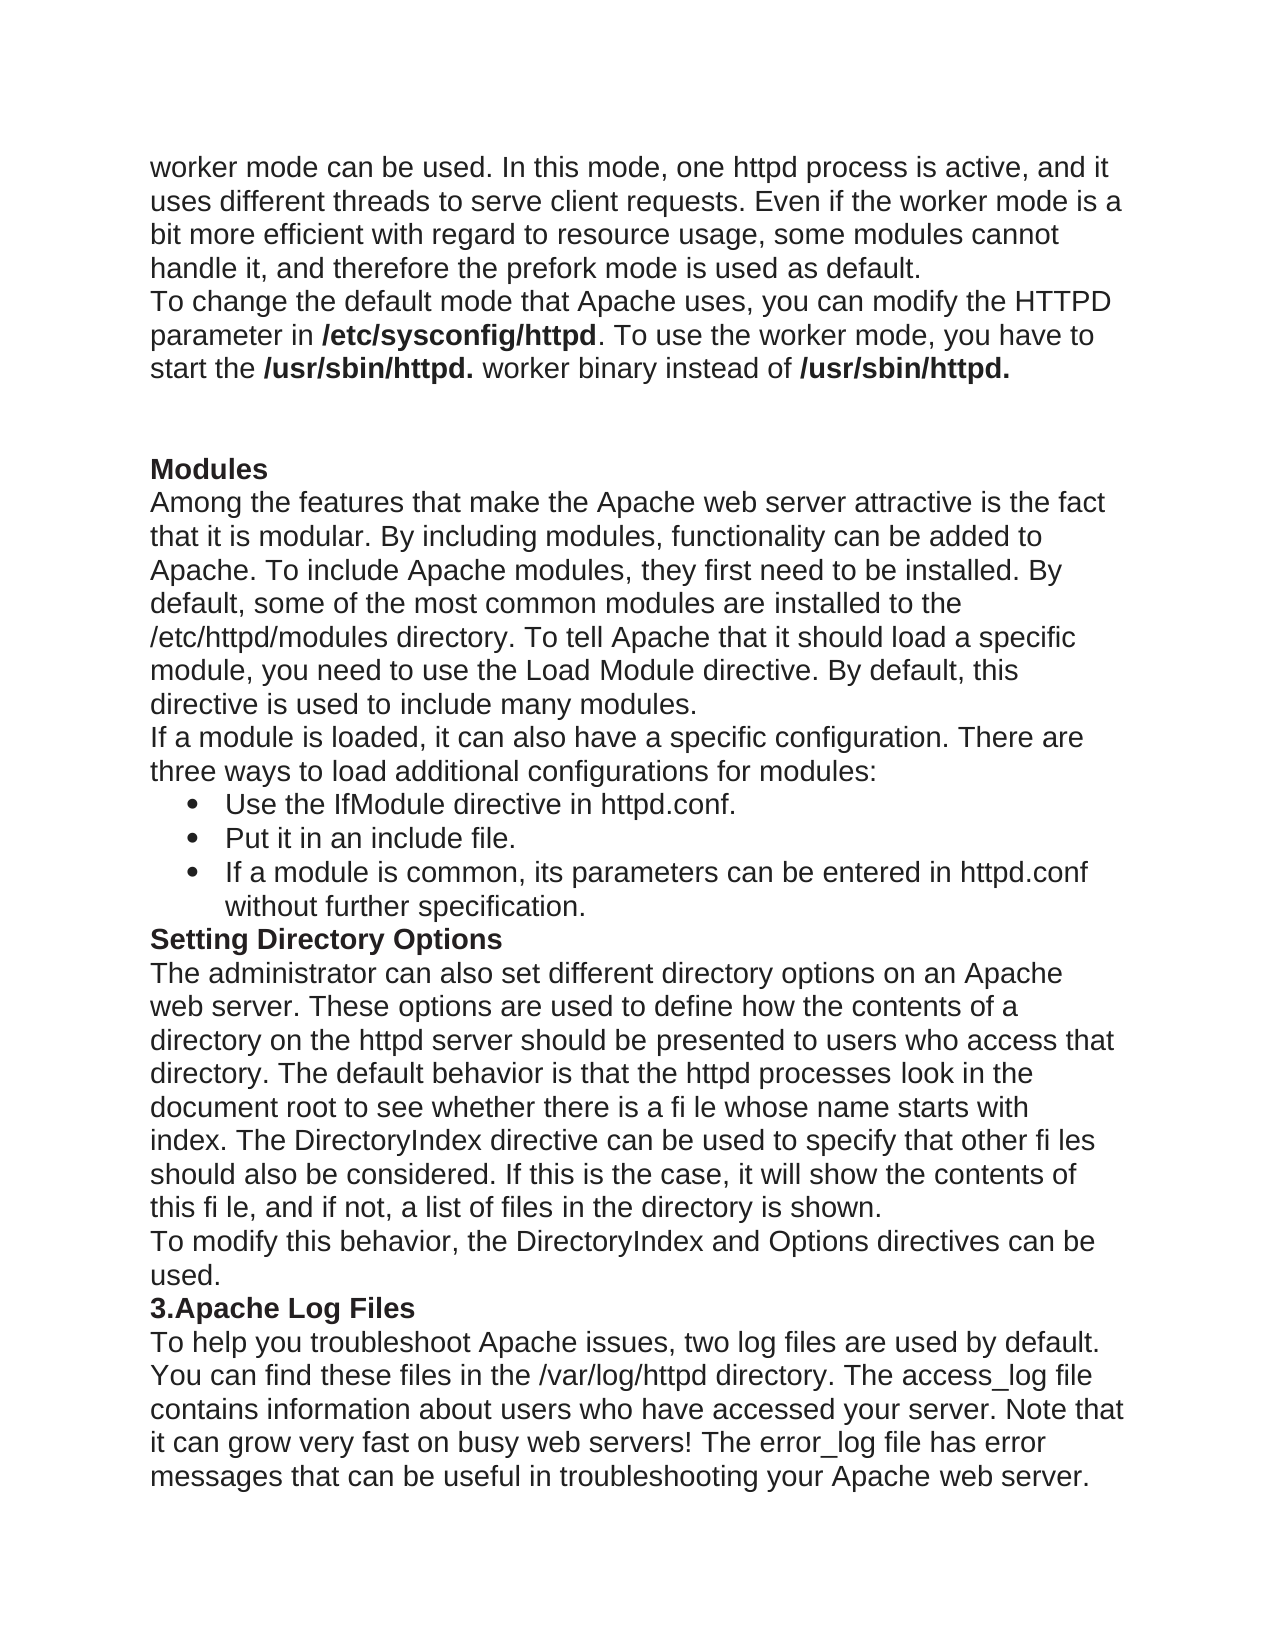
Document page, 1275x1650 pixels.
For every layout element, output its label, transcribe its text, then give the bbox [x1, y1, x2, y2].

text Setting Directory Options [150, 922, 1125, 956]
text To change the default mode that Apache uses, you can modify the HTTPD parameter in /etc/sysconfig/httpd. To use the worker mode, you have to start the /usr/sbin/httpd. worker binary instead of /usr/sbin/httpd. [150, 284, 1125, 385]
text Modules [150, 452, 1125, 485]
text To help you troubleshoot Apache issues, two log files are used by default. You can find these files in the /var/log/httpd directory. The access_log file contains information about users who have accessed your server. Note that it can grow very fast on busy web servers! The error_log file has error messages that can be useful in troubleshooting your Apache web server. [150, 1324, 1125, 1492]
list Put it in an include file. [187, 821, 1125, 855]
text index. The DirectoryIndex directive can be used to specify that other fi les should also be considered. If this is the case, it will show the contents of this fi le, and if not, a list of files in the directory is shown. [150, 1123, 1125, 1224]
text The administrator can also set different directory options on an Apache web server. These options are used to define how the contents of a directory on the httpd server should be presented to users who access that directory. The default behavior is that the httpd processes look in the document root to see whether there is a fi le whose name starts with [150, 956, 1125, 1123]
text Among the features that make the Apache web server attractive is the fact that it is modular. By including modules, functionality can be added to Apache. To include Apache modules, they first need to be installed. By default, some of the most common modules are installed to the /etc/httpd/modules directory. To tell Apache that it should load a specific [150, 485, 1125, 653]
text To modify this behavior, the DirectoryIndex and Options directives can be used. [150, 1224, 1125, 1291]
text If a module is loaded, it can also have a specific configuration. There are three ways to load additional configurations for modules: [150, 720, 1125, 787]
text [150, 150, 1125, 284]
list If a module is common, its parameters can be entered in httpd.conf without further specification. [187, 855, 1125, 922]
text module, you need to use the Load Module directive. By default, this directive is used to include many modules. [150, 653, 1125, 720]
list Use the IfModule directive in httpd.conf. [187, 787, 1125, 821]
text 3.Apache Log Files [150, 1291, 1125, 1324]
